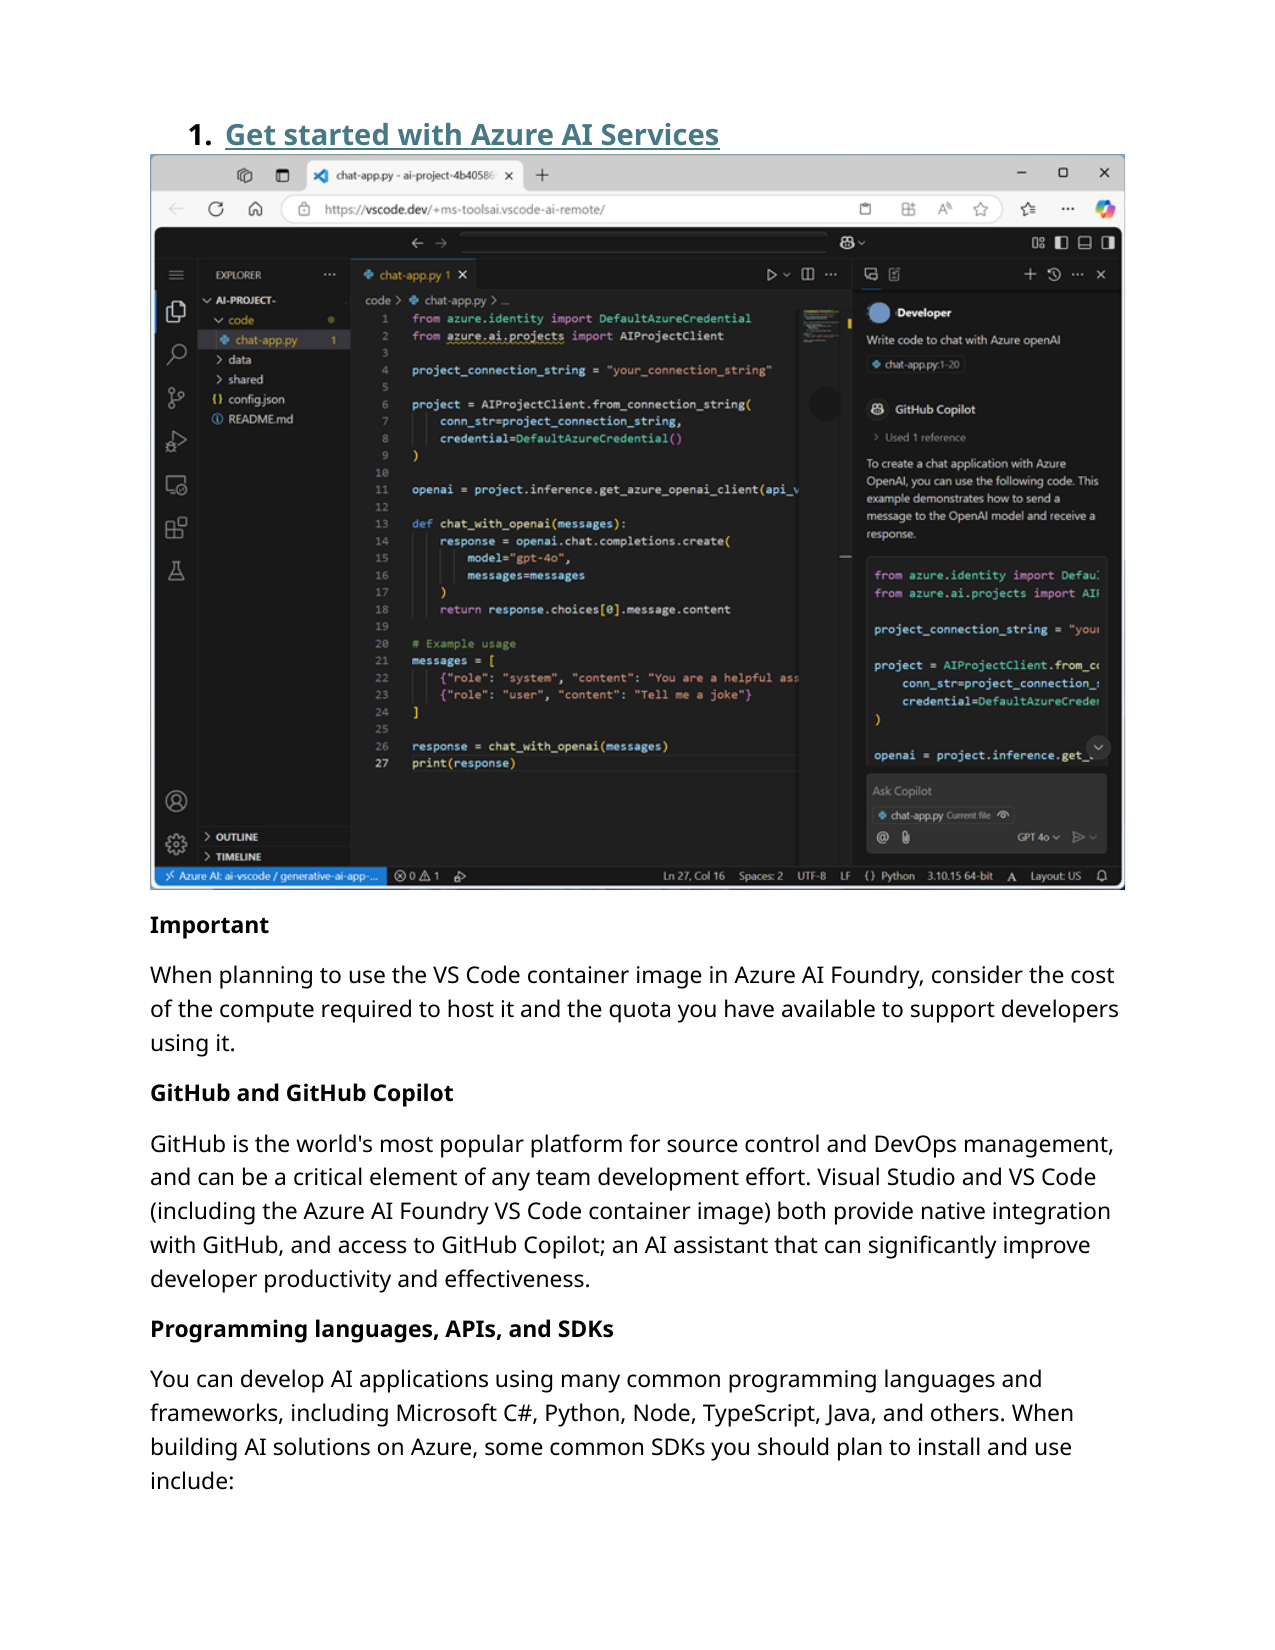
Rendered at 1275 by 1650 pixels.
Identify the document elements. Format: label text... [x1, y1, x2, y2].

text You can develop AI applications using many common programming languages and frameworks, including Microsoft C#, Python, Node, TypeScript, Java, and others. When building AI solutions on Azure, some common SDKs you should plan to install and use include: [150, 1363, 1125, 1496]
picture [150, 154, 1125, 890]
text GitHub is the world's most popular platform for source control and DevOps management, and can be a critical element of any team development effort. Visual Studio and VS Code (including the Azure AI Foundry VS Code container image) both provide native integration with GitHub, and access to GitHub Copilot; an AI assistant that can significantly improve developer productivity and effectiveness. [150, 1128, 1125, 1294]
text Programming languages, APIs, and SDKs [150, 1313, 1125, 1344]
text Important [150, 909, 1125, 940]
text GitHub and GitHub Copilot [150, 1077, 1125, 1108]
text When planning to use the VS Code container image in Azure AI Foundry, consider the cost of the compute required to host it and the quota you have available to support developers using it. [150, 959, 1125, 1058]
